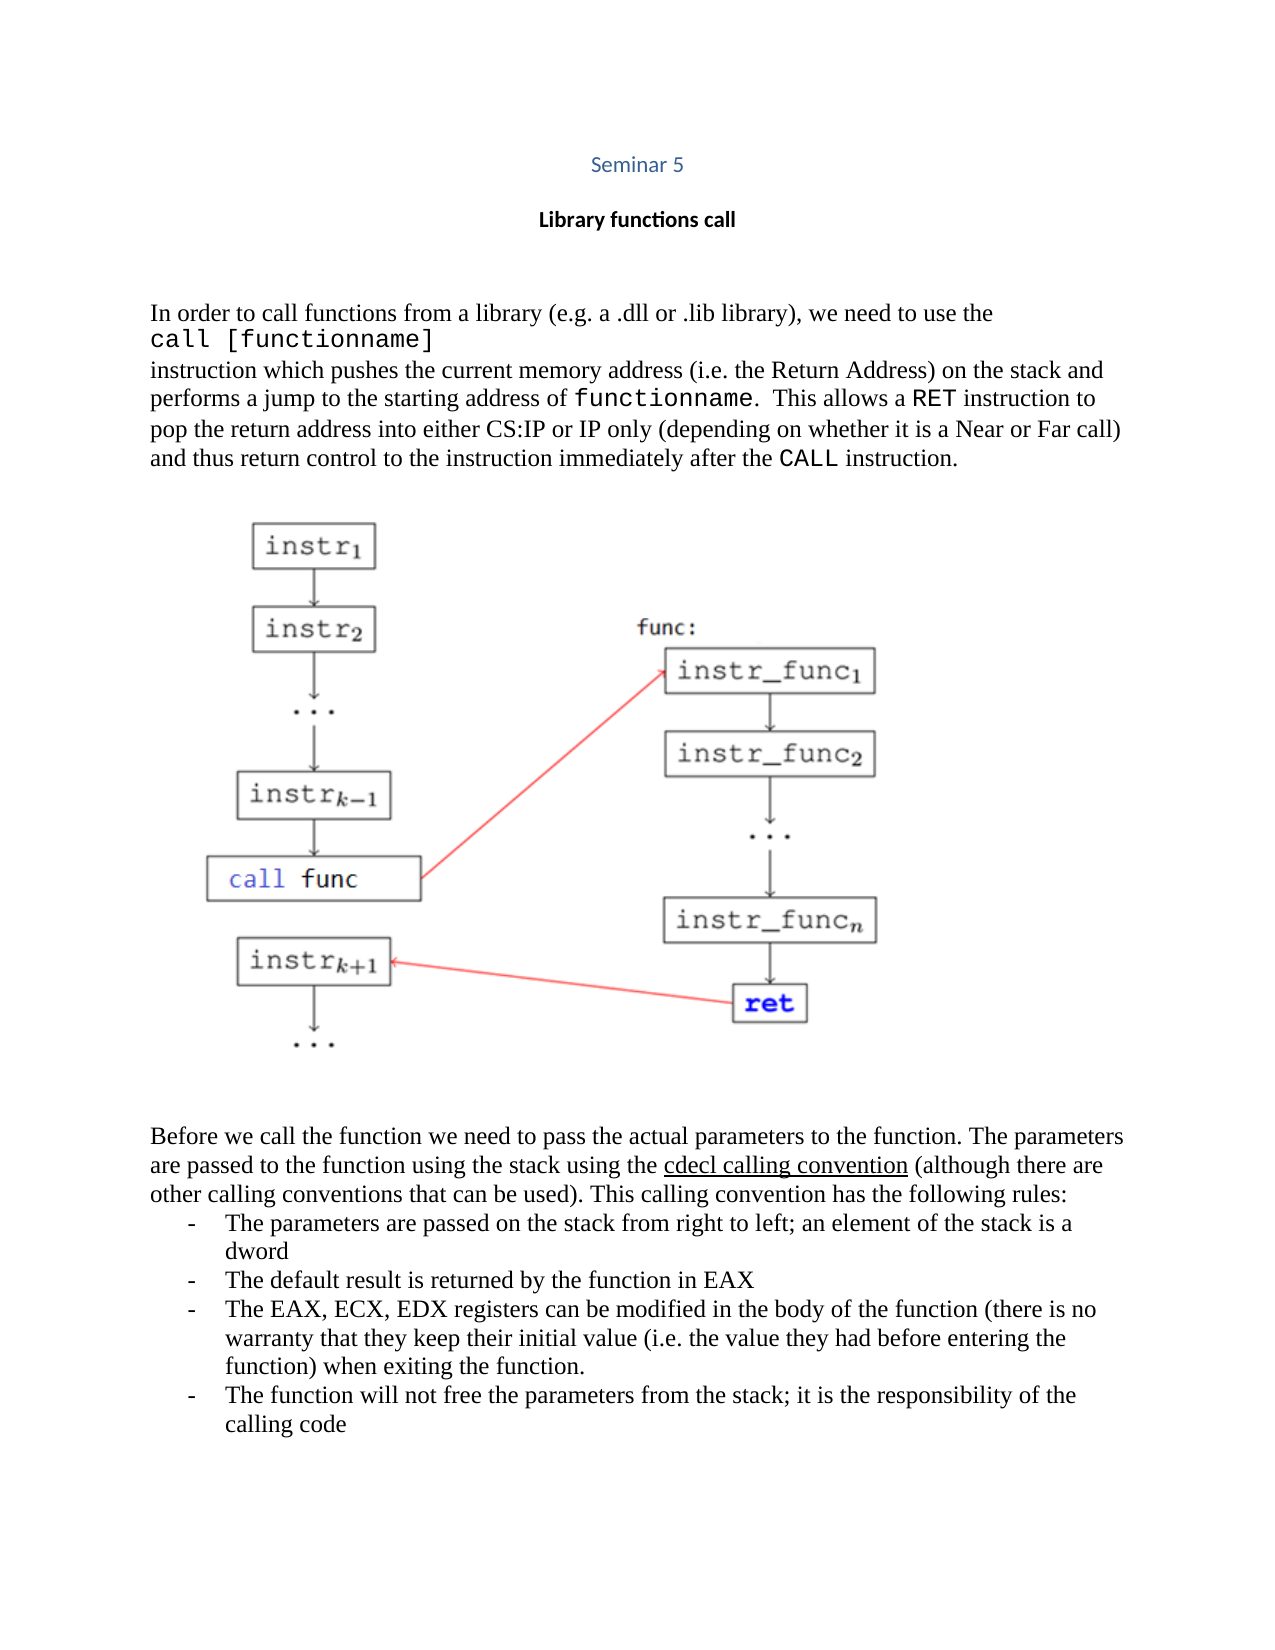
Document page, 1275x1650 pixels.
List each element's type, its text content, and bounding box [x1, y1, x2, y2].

text call [functionname] [150, 326, 1125, 355]
text Before we call the function we need to pass the actual parameters to the function. The parameters are passed to the function using the stack using the cdecl calling convention (although there are other calling conventions that can be used). This calling convention has the following rules: [150, 1121, 1125, 1208]
picture [150, 502, 1023, 1122]
list The EAX, ECX, EDX registers can be modified in the body of the function (there is no warranty that they keep their initial value (i.e. the value they had before entering the function) when exiting the function. [187, 1294, 1125, 1380]
subtitle Library functions call [150, 205, 1125, 233]
list The default result is returned by the function in EAX [187, 1265, 1125, 1294]
subtitle Seminar 5 [150, 150, 1125, 178]
text In order to call functions from a library (e.g. a .dll or .lib library), we need to use the [150, 298, 1125, 326]
text instruction which pushes the current memory address (i.e. the Return Address) on the stack and performs a jump to the starting address of functionname. This allows a RET instruction to pop the return address into either CS:IP or IP only (depending on whether it is a Near or Far call) and thus return control to the instruction immediately after the CALL instruction. [150, 355, 1125, 474]
list The parameters are passed on the stack from right to left; an element of the stack is a dword [187, 1208, 1125, 1265]
list The function will not free the parameters from the stack; it is the responsibility of the calling code [187, 1380, 1125, 1438]
